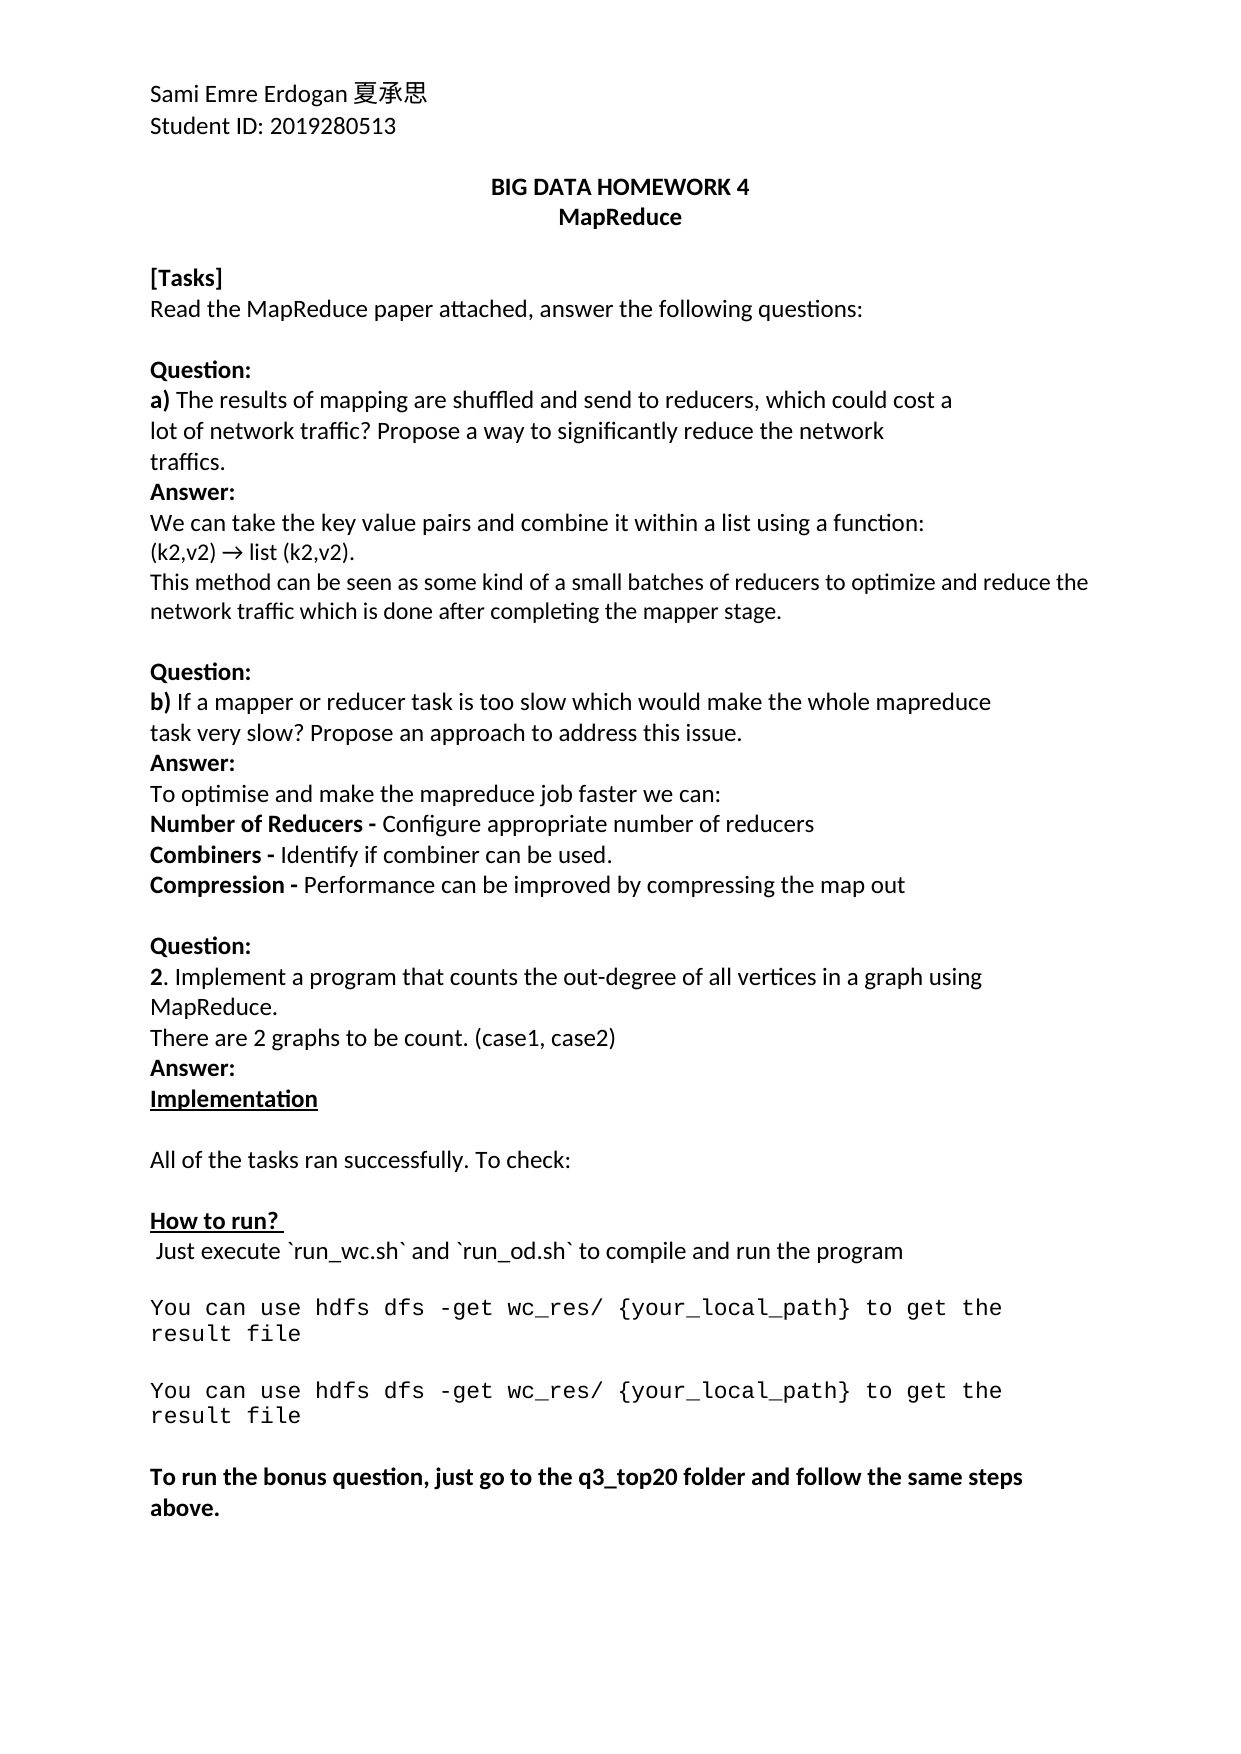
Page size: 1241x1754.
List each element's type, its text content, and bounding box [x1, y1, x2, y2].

text b) If a mapper or reducer task is too slow which would make the whole mapreduce [150, 686, 1090, 717]
text BIG DATA HOMEWORK 4 [150, 171, 1090, 202]
text You can use hdfs dfs -get wc_res/ {your_local_path} to get the result file [150, 1297, 1090, 1348]
text We can take the key value pairs and combine it within a list using a function: [150, 507, 1090, 537]
text Answer: [150, 1052, 1090, 1083]
text There are 2 graphs to be count. (case1, case2) [150, 1022, 1090, 1052]
text task very slow? Propose an approach to address this issue. [150, 717, 1090, 747]
text You can use hdfs dfs -get wc_res/ {your_local_path} to get the result file [150, 1379, 1090, 1431]
text Implementation [150, 1083, 1090, 1113]
text How to run? [150, 1205, 1090, 1236]
text lot of network traffic? Propose a way to significantly reduce the network [150, 415, 1090, 446]
text Read the MapReduce paper attached, answer the following questions: [150, 293, 1090, 324]
text All of the tasks ran successfully. To check: [150, 1144, 1090, 1174]
text Compression - Performance can be improved by compressing the map out [150, 869, 1090, 900]
text MapReduce [150, 202, 1090, 232]
text [Tasks] [150, 263, 1090, 293]
text To run the bonus question, just go to the q3_top20 folder and follow the same steps above. [150, 1461, 1090, 1522]
text Answer: [150, 747, 1090, 778]
text Combiners - Identify if combiner can be used. [150, 839, 1090, 869]
text traffics. [150, 446, 1090, 476]
text 2. Implement a program that counts the out-degree of all vertices in a graph using [150, 961, 1090, 991]
text Question: [150, 354, 1090, 385]
text To optimise and make the mapreduce job faster we can: [150, 778, 1090, 808]
text (k2,v2) → list (k2,v2). [150, 537, 1090, 567]
text Answer: [150, 476, 1090, 507]
text Just execute `run_wc.sh` and `run_od.sh` to compile and run the program [150, 1236, 1090, 1266]
text This method can be seen as some kind of a small batches of reducers to optimize and reduce the network traffic which is done after completing the mapper stage. [150, 567, 1090, 625]
text Question: [150, 656, 1090, 686]
text Number of Reducers - Configure appropriate number of reducers [150, 808, 1090, 839]
text Question: [150, 930, 1090, 961]
text a) The results of mapping are shuffled and send to reducers, which could cost a [150, 385, 1090, 415]
text MapReduce. [150, 991, 1090, 1022]
